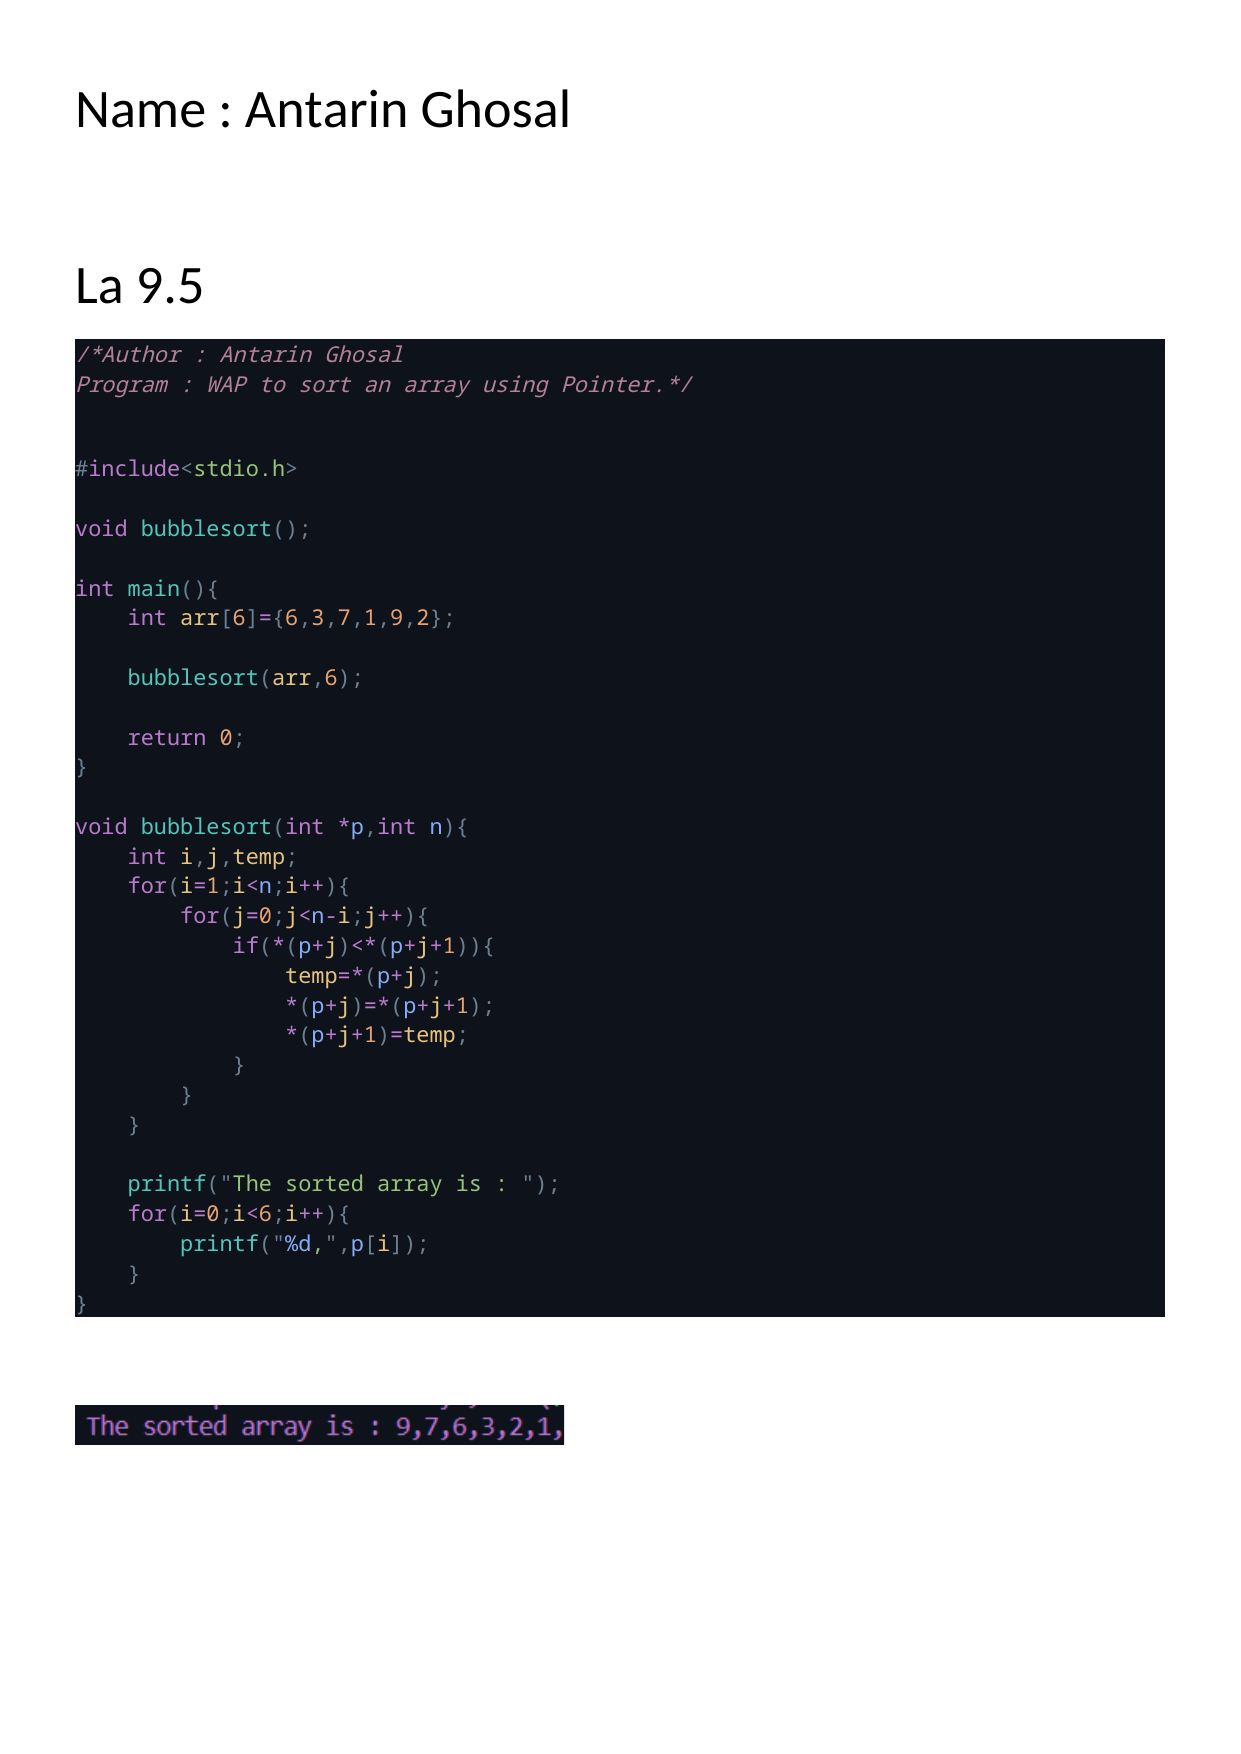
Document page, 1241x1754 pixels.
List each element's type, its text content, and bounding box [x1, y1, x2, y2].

text for(i=1;i<n;i++){ [75, 871, 1165, 900]
text void bubblesort(int *p,int n){ [75, 811, 1165, 841]
text } [75, 1049, 1165, 1079]
text for(i=0;i<6;i++){ [75, 1198, 1165, 1228]
text return 0; [75, 722, 1165, 751]
text bubblesort(arr,6); [75, 662, 1165, 692]
text int arr[6]={6,3,7,1,9,2}; [75, 602, 1165, 632]
text Program : WAP to sort an array using Pointer.*/ [75, 369, 1165, 399]
text } [75, 1079, 1165, 1109]
text *(p+j)=*(p+j+1); [75, 990, 1165, 1019]
text } [75, 1288, 1165, 1317]
text } [75, 1109, 1165, 1139]
text temp=*(p+j); [75, 960, 1165, 990]
text Name : Antarin Ghosal [75, 75, 1165, 141]
text printf("%d,",p[i]); [75, 1228, 1165, 1258]
text int main(){ [75, 573, 1165, 602]
text printf("The sorted array is : "); [75, 1168, 1165, 1198]
text void bubblesort(); [75, 513, 1165, 543]
text if(*(p+j)<*(p+j+1)){ [75, 930, 1165, 960]
text int i,j,temp; [75, 841, 1165, 871]
text La 9.5 [75, 251, 1165, 317]
text for(j=0;j<n-i;j++){ [75, 900, 1165, 930]
text *(p+j+1)=temp; [75, 1019, 1165, 1049]
picture [75, 1405, 565, 1445]
text } [75, 751, 1165, 781]
text #include<stdio.h> [75, 453, 1165, 483]
text /*Author : Antarin Ghosal [75, 339, 1165, 369]
text } [75, 1258, 1165, 1288]
